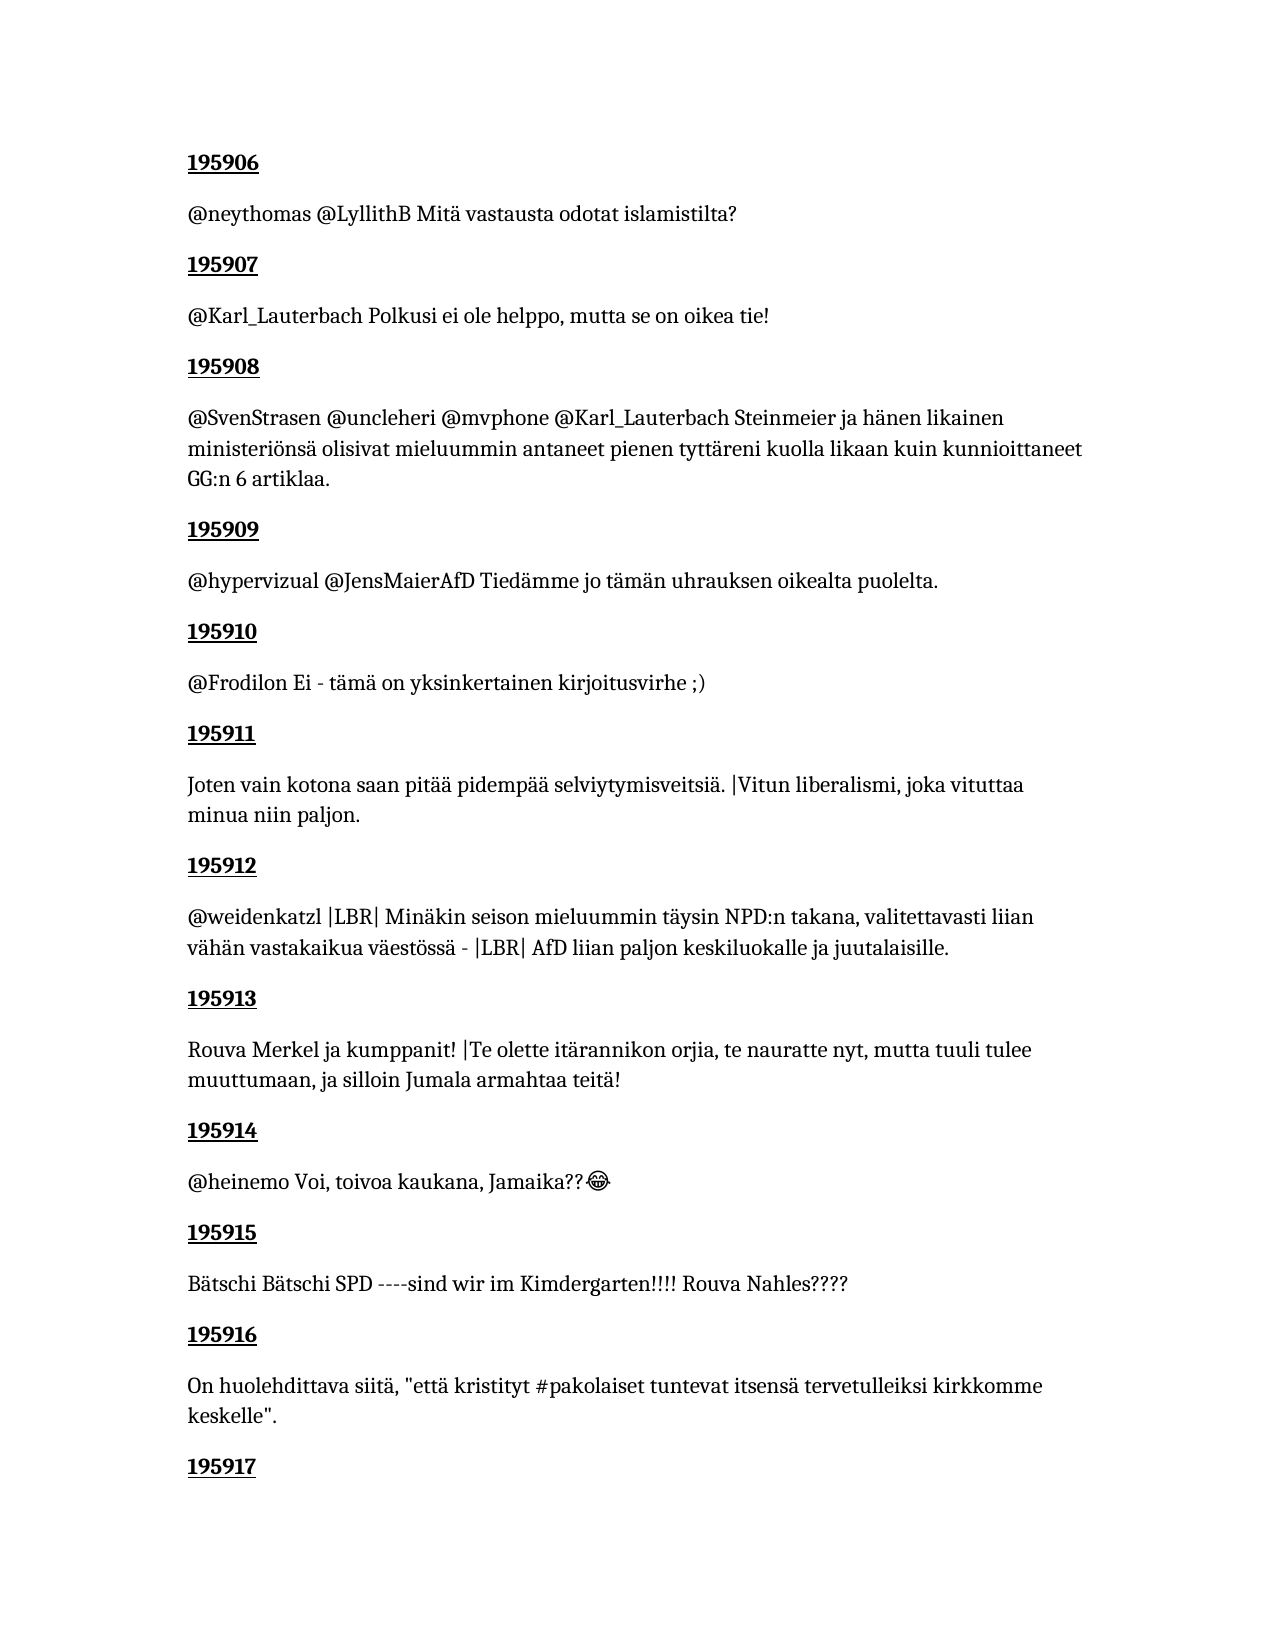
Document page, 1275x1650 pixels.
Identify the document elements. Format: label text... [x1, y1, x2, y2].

text 195914 [187, 1118, 1087, 1144]
text @hypervizual @JensMaierAfD Tiedämme jo tämän uhrauksen oikealta puolelta. [187, 568, 1087, 594]
text 195911 [187, 721, 1087, 747]
text 195916 [187, 1322, 1087, 1348]
text 195917 [187, 1454, 1087, 1481]
text 195906 [187, 150, 1087, 176]
text Rouva Merkel ja kumppanit! |Te olette itärannikon orjia, te nauratte nyt, mutta tuuli tulee muuttumaan, ja silloin Jumala armahtaa teitä! [187, 1036, 1087, 1093]
text @Frodilon Ei - tämä on yksinkertainen kirjoitusvirhe ;) [187, 670, 1087, 696]
text 195910 [187, 619, 1087, 645]
text Bätschi Bätschi SPD ----sind wir im Kimdergarten!!!! Rouva Nahles???? [187, 1271, 1087, 1297]
text @SvenStrasen @uncleheri @mvphone @Karl_Lauterbach Steinmeier ja hänen likainen ministeriönsä olisivat mieluummin antaneet pienen tyttäreni kuolla likaan kuin kunnioittaneet GG:n 6 artiklaa. [187, 405, 1087, 492]
text @heinemo Voi, toivoa kaukana, Jamaika??😂 [187, 1169, 1087, 1195]
text 195909 [187, 517, 1087, 543]
text 195907 [187, 252, 1087, 278]
text On huolehdittava siitä, "että kristityt #pakolaiset tuntevat itsensä tervetulleiksi kirkkomme keskelle". [187, 1373, 1087, 1429]
text Joten vain kotona saan pitää pidempää selviytymisveitsiä. |Vitun liberalismi, joka vituttaa minua niin paljon. [187, 772, 1087, 828]
text 195915 [187, 1220, 1087, 1246]
text 195908 [187, 354, 1087, 381]
text 195913 [187, 985, 1087, 1012]
text @Karl_Lauterbach Polkusi ei ole helppo, mutta se on oikea tie! [187, 303, 1087, 329]
text @weidenkatzl |LBR| Minäkin seison mieluummin täysin NPD:n takana, valitettavasti liian vähän vastakaikua väestössä - |LBR| AfD liian paljon keskiluokalle ja juutalaisille. [187, 904, 1087, 961]
text @neythomas @LyllithB Mitä vastausta odotat islamistilta? [187, 201, 1087, 227]
text 195912 [187, 853, 1087, 879]
